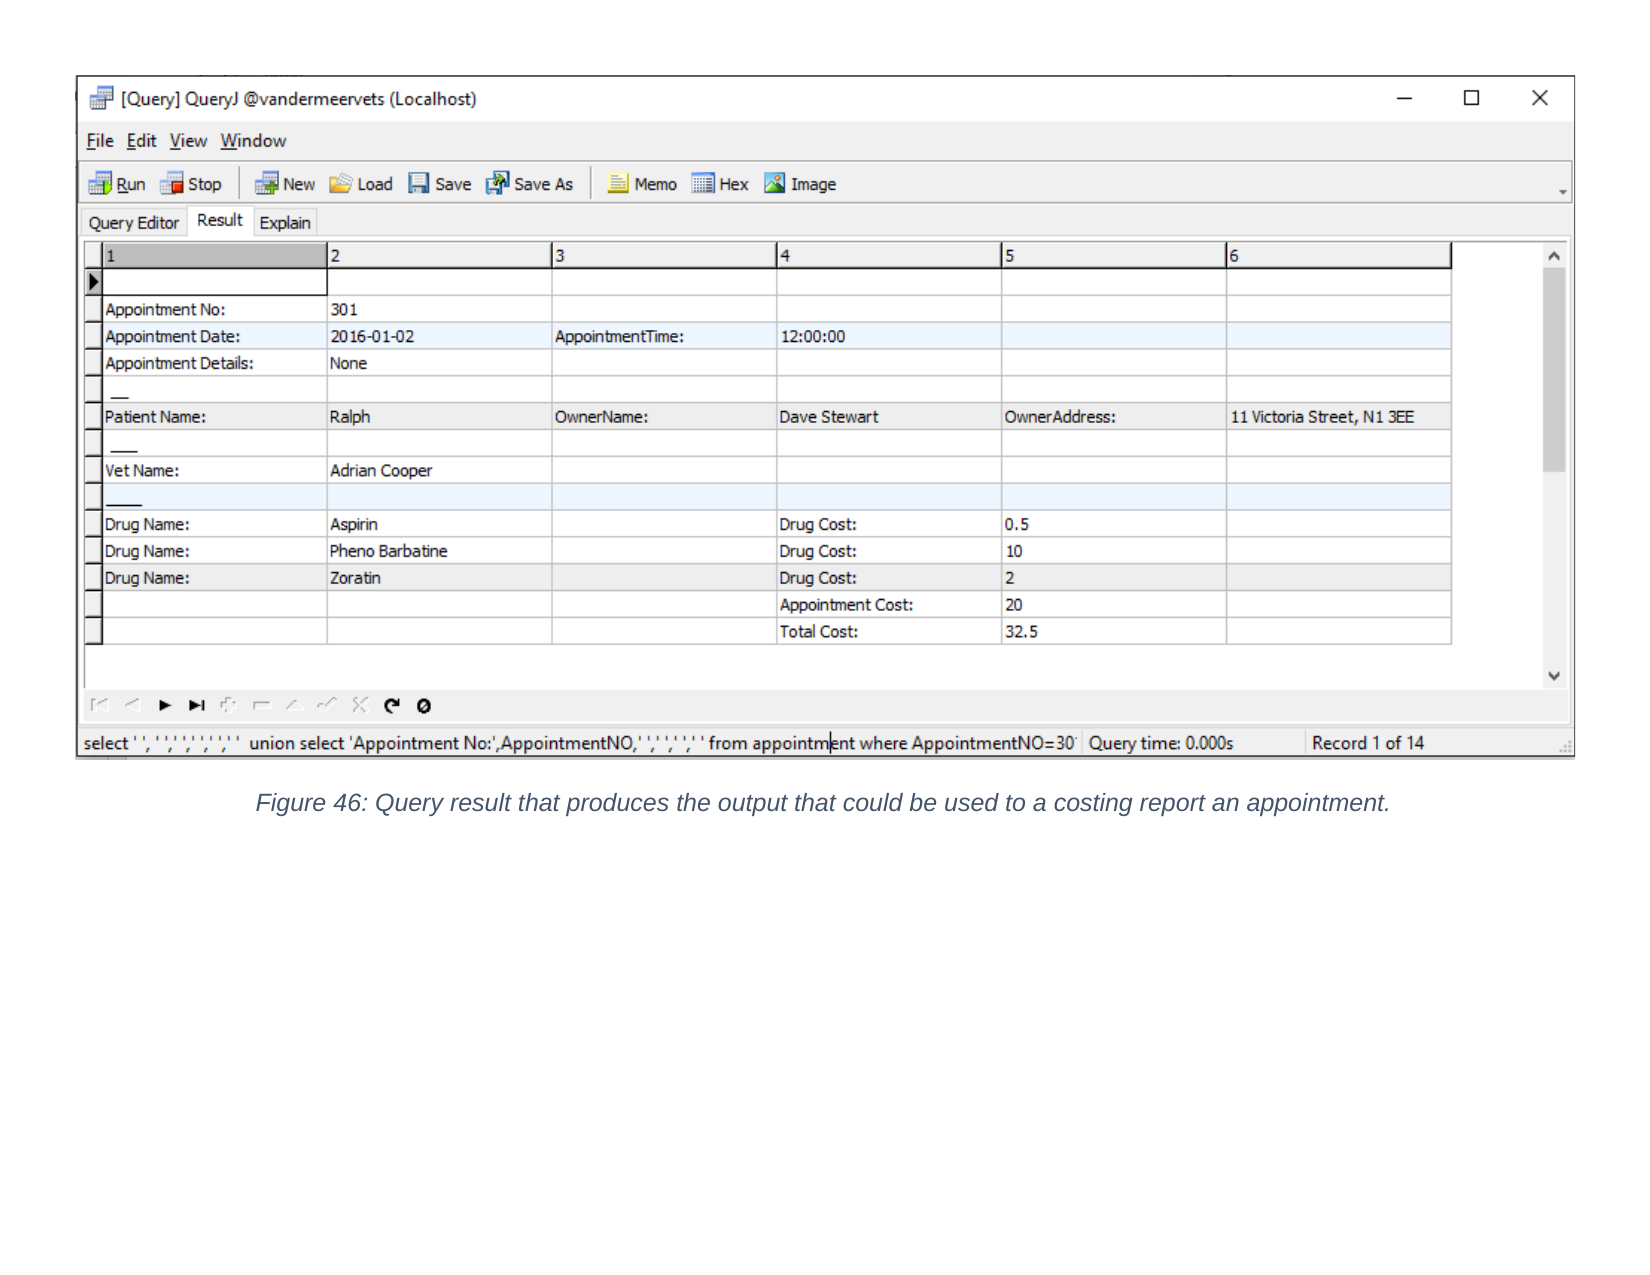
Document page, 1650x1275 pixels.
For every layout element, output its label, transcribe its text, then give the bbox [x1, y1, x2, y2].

picture [75, 75, 1575, 760]
text Figure 46: Query result that produces the output that could be used to a costing report an appointment. [75, 788, 1575, 817]
